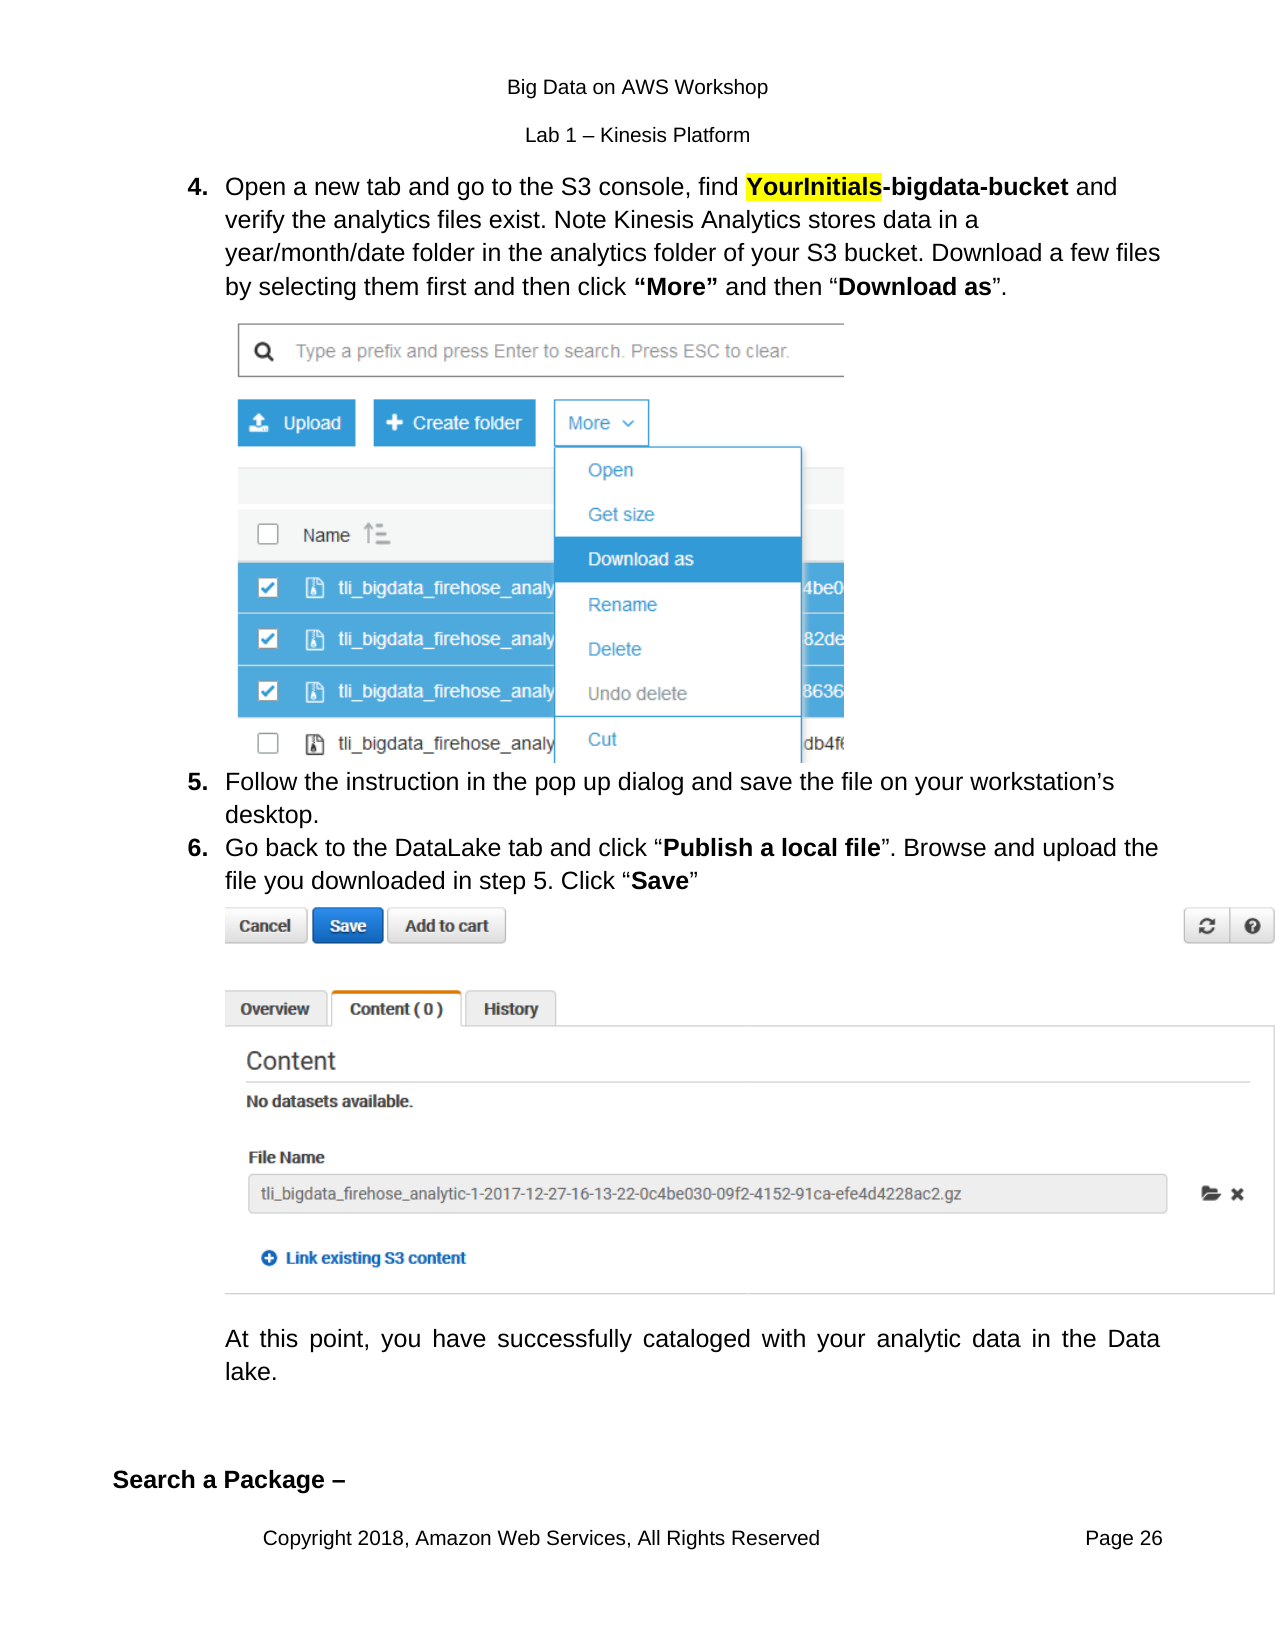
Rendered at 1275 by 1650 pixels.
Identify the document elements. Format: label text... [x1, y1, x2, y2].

picture [225, 899, 1275, 1299]
list Open a new tab and go to the S3 console, find YourInitials-bigdata-bucket and verify the analytics files exist. Note Kinesis Analytics stores data in a year/month/date folder in the analytics folder of your S3 bucket. Download a few files by selecting them first and then click “More” and then “Download as”. [187, 172, 1162, 300]
text Search a Package – [112, 1464, 1162, 1493]
picture [225, 304, 844, 763]
text At this point, you have successfully cataloged with your analytic data in the Data lake. [225, 1324, 1162, 1386]
list Follow the instruction in the pop up dialog and save the file on your workstation’s desktop. [187, 767, 1162, 829]
list Go back to the DataLake tab and click “Publish a local file”. Browse and upload the file you downloaded in step 5. Click “Save” [187, 833, 1162, 895]
